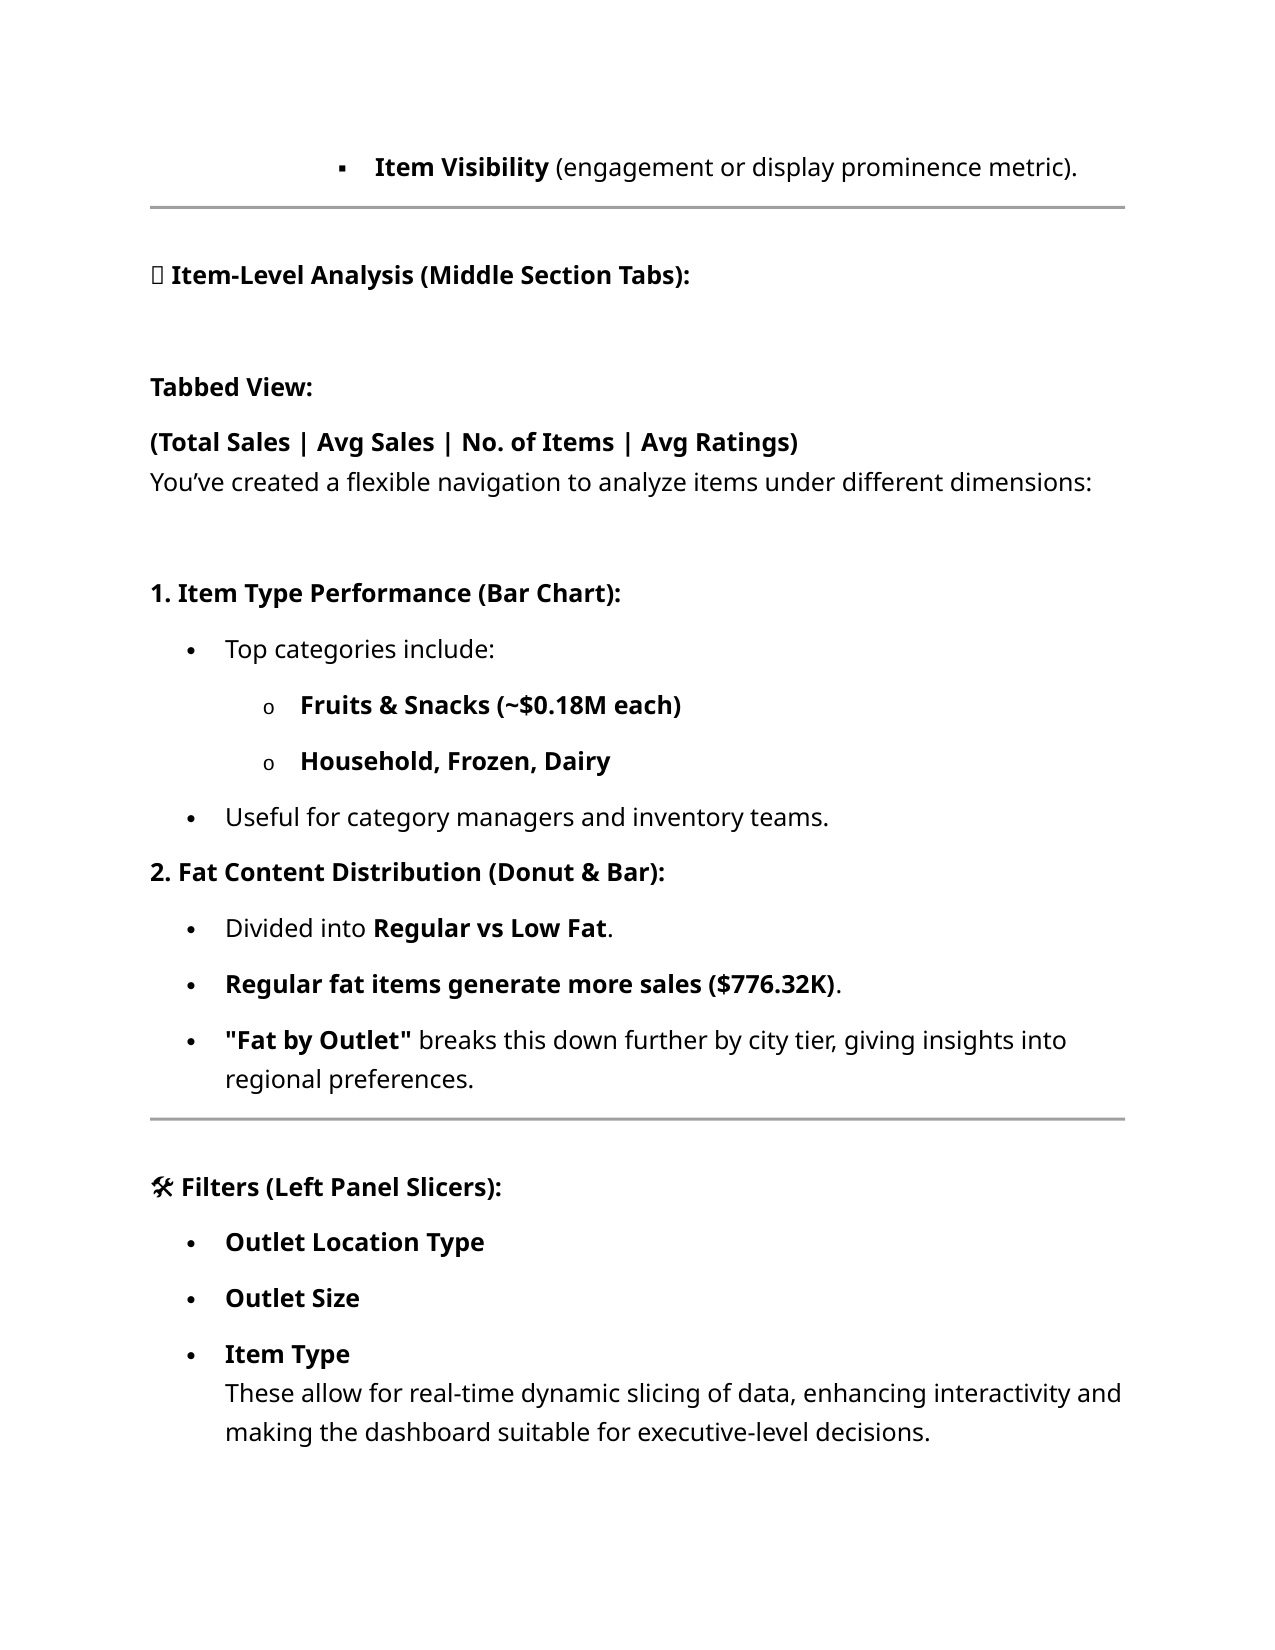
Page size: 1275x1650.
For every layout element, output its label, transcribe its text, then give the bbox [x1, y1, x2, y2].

list Item Visibility (engagement or display prominence metric). [337, 150, 1125, 184]
list Household, Frozen, Dairy [262, 743, 1125, 777]
list "Fat by Outlet" breaks this down further by city tier, giving insights into regional preferences. [187, 1022, 1125, 1096]
list Fruits & Snacks (~$0.18M each) [262, 687, 1125, 722]
list Outlet Size [187, 1281, 1125, 1315]
list Item Type These allow for real-time dynamic slicing of data, enhancing interactivity and making the dashboard suitable for executive-level decisions. [187, 1337, 1125, 1449]
list Divided into Regular vs Low Fat. [187, 911, 1125, 945]
text 1. Item Type Performance (Bar Chart): [150, 576, 1125, 610]
list Outlet Location Type [187, 1225, 1125, 1259]
list Regular fat items generate more sales ($776.32K). [187, 967, 1125, 1001]
list Top categories include: [187, 632, 1125, 666]
text 🛠️ Filters (Left Panel Slicers): [150, 1169, 1125, 1203]
list Useful for category managers and inventory teams. [187, 799, 1125, 833]
text 🧪 Item-Level Analysis (Middle Section Tabs): [150, 257, 1125, 292]
text Tabbed View: [150, 369, 1125, 403]
text (Total Sales | Avg Sales | No. of Items | Avg Ratings) You’ve created a flexible navigation to analyze items under different dimensions: [150, 425, 1125, 498]
text 2. Fat Content Distribution (Donut & Bar): [150, 855, 1125, 889]
